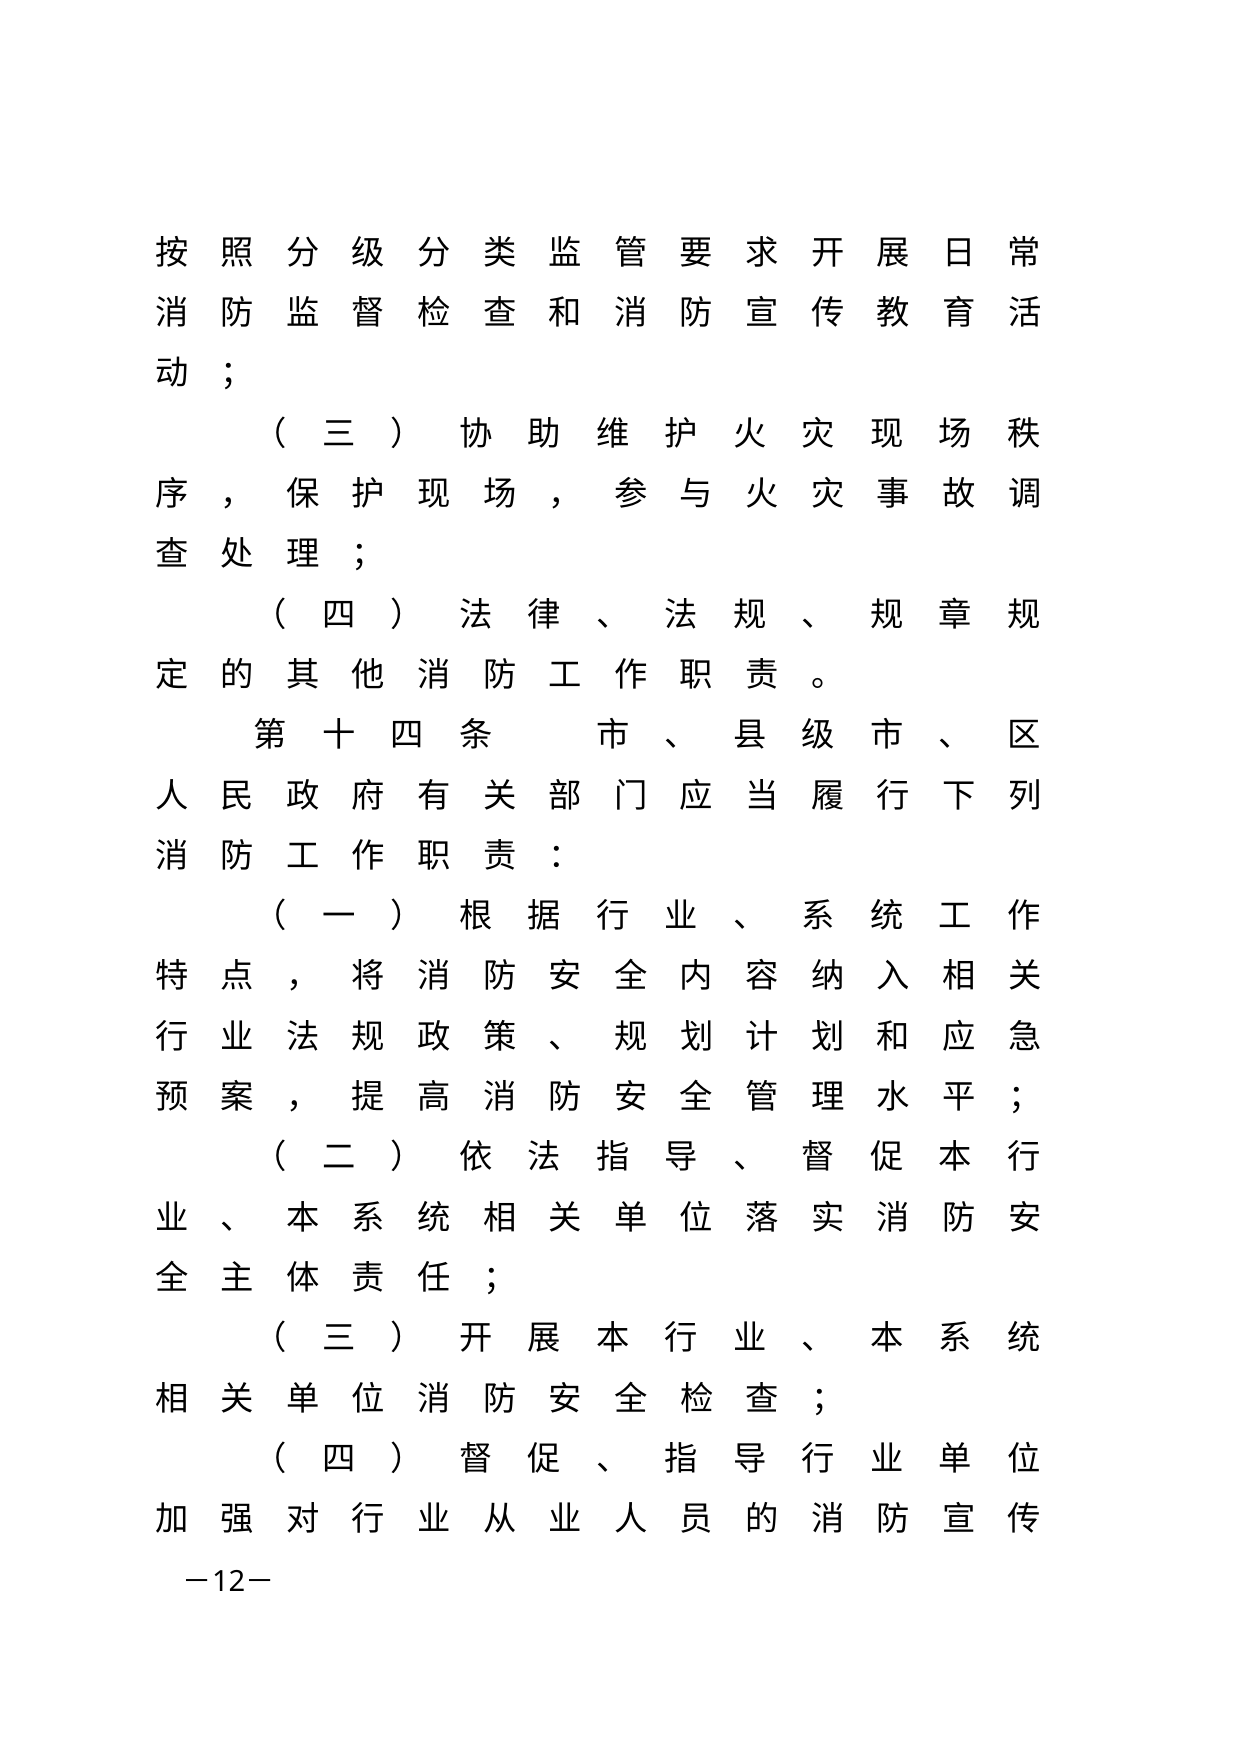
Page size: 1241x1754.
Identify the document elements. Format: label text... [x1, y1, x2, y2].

text （一）根据行业、系统工作特点，将消防安全内容纳入相关行业法规政策、规划计划和应急预案，提高消防安全管理水平； [155, 883, 1073, 1124]
text （三）协助维护火灾现场秩序，保护现场，参与火灾事故调查处理； [155, 400, 1073, 581]
text （四）法律、法规、规章规定的其他消防工作职责。 [155, 581, 1073, 702]
text （四）督促、指导行业单位加强对行业从业人员的消防宣传教育； [155, 1426, 1073, 1546]
text （二）组织指导公安派出所按照分级分类监管要求开展日常消防监督检查和消防宣传教育活动； [155, 219, 1073, 400]
text （三）开展本行业、本系统相关单位消防安全检查； [155, 1305, 1073, 1426]
text 第十四条 市、县级市、区人民政府有关部门应当履行下列消防工作职责： [155, 702, 1073, 883]
text （二）依法指导、督促本行业、本系统相关单位落实消防安全主体责任； [155, 1124, 1073, 1305]
